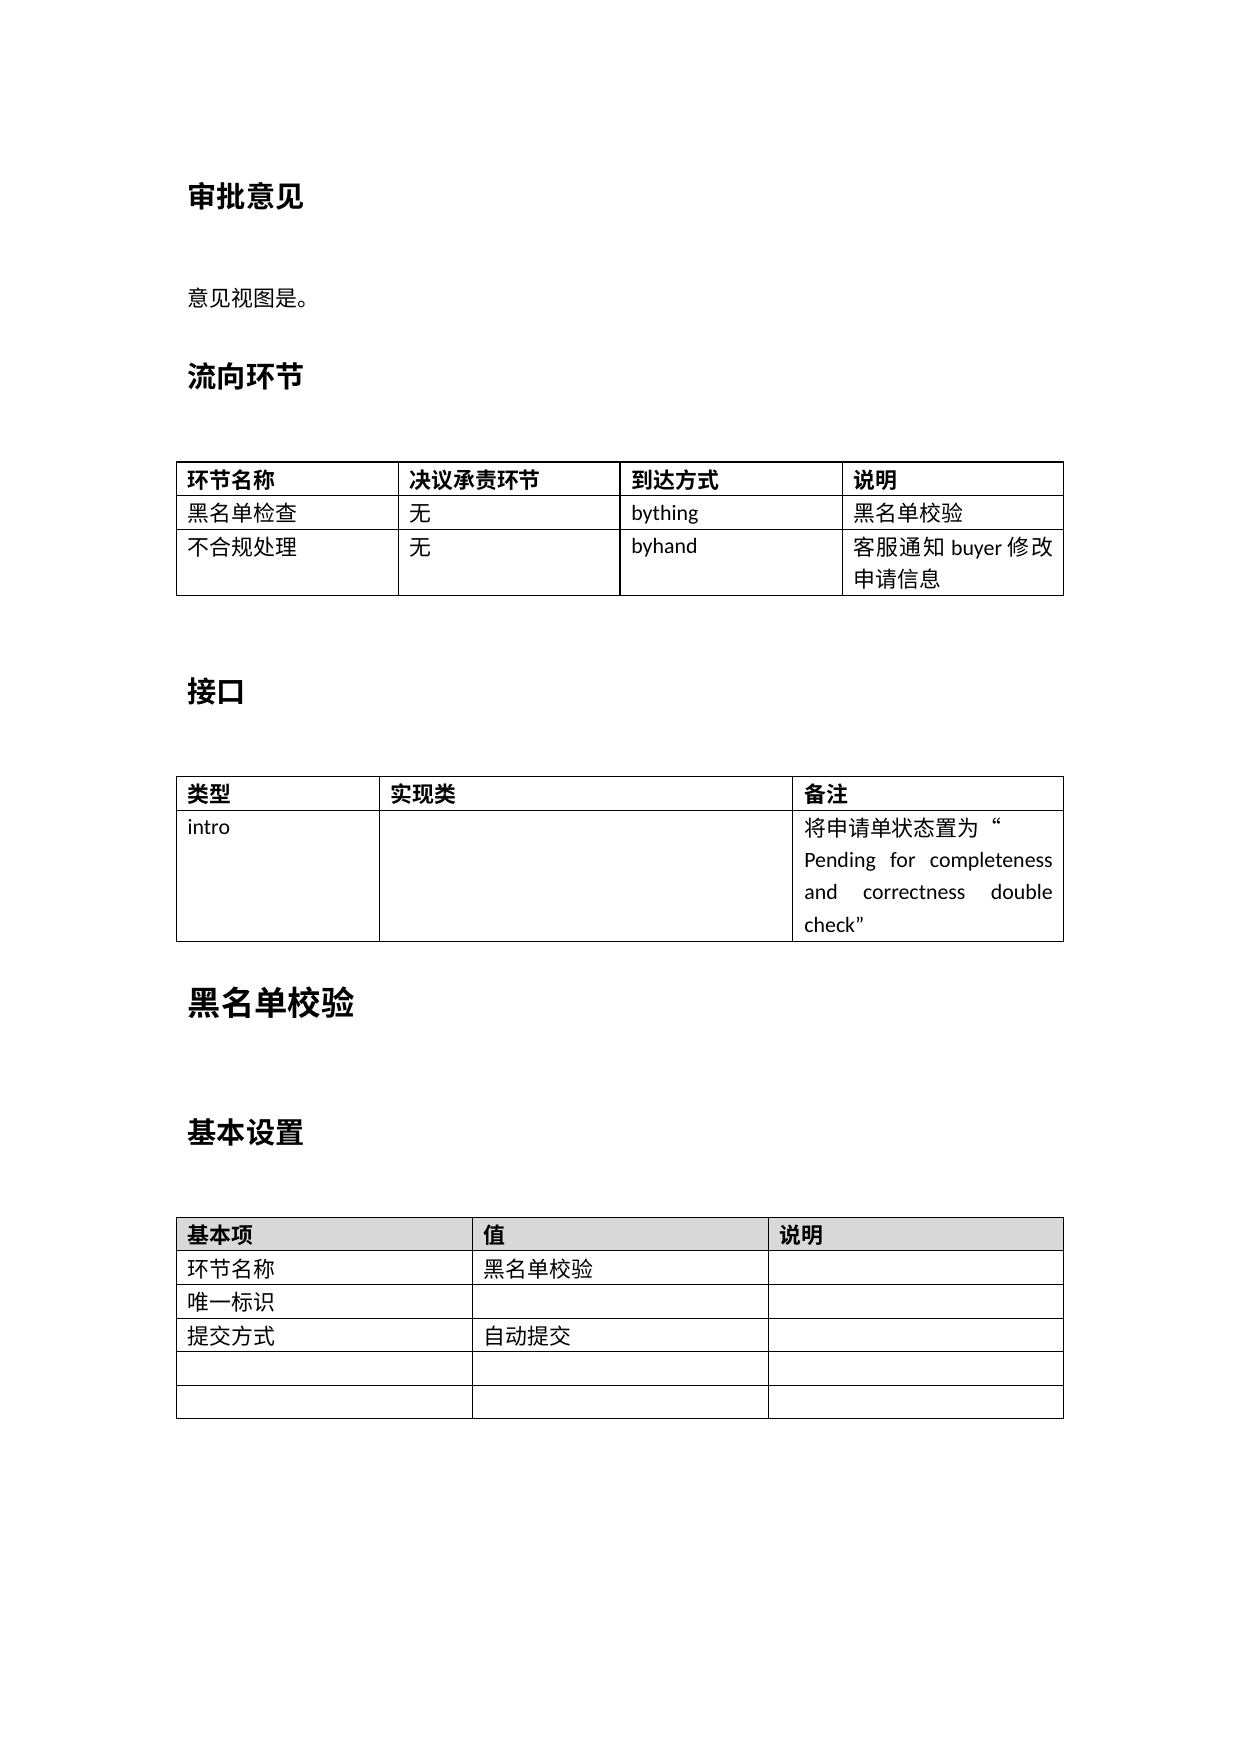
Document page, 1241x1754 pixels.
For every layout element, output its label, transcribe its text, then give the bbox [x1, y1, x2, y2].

table_header 备注 [793, 777, 1063, 809]
table_header 说明 [769, 1218, 1063, 1250]
table_cell 黑名单检查 [177, 496, 398, 528]
subtitle 基本设置 [187, 1098, 1053, 1163]
table_cell [769, 1352, 1063, 1384]
table_cell intro [177, 811, 379, 941]
table_cell [769, 1319, 1063, 1351]
table_cell [769, 1285, 1063, 1317]
table_header 基本项 [177, 1218, 472, 1250]
table_cell 提交方式 [177, 1319, 472, 1351]
table_header 说明 [843, 463, 1063, 495]
table_cell 不合规处理 [177, 530, 398, 594]
table_cell bything [621, 496, 842, 528]
table_cell 黑名单校验 [843, 496, 1063, 528]
table_cell [177, 1386, 472, 1418]
table_header 环节名称 [177, 463, 398, 495]
table_cell 黑名单校验 [473, 1251, 768, 1284]
table_cell [177, 1352, 472, 1384]
table_cell [380, 811, 792, 941]
table_cell [473, 1285, 768, 1317]
table_header 类型 [177, 777, 379, 809]
table_cell byhand [621, 530, 842, 594]
table_cell [473, 1386, 768, 1418]
table_cell 环节名称 [177, 1251, 472, 1284]
subtitle 黑名单校验 [187, 969, 1053, 1034]
table_header 实现类 [380, 777, 792, 809]
text 意见视图是。 [187, 281, 1053, 313]
table_header 到达方式 [621, 463, 842, 495]
subtitle 审批意见 [187, 162, 1053, 227]
table_cell 无 [399, 530, 619, 594]
table_header 决议承责环节 [399, 463, 619, 495]
subtitle 接口 [187, 657, 1053, 722]
table_cell 将申请单状态置为“ Pending for completeness and correctness double check” [793, 811, 1063, 941]
table_cell [769, 1251, 1063, 1284]
table_cell 自动提交 [473, 1319, 768, 1351]
table_cell 无 [399, 496, 619, 528]
table_cell 客服通知buyer修改申请信息 [843, 530, 1063, 594]
table_cell 唯一标识 [177, 1285, 472, 1317]
table_cell [769, 1386, 1063, 1418]
table_header 值 [473, 1218, 768, 1250]
subtitle 流向环节 [187, 342, 1053, 407]
table_cell [473, 1352, 768, 1384]
